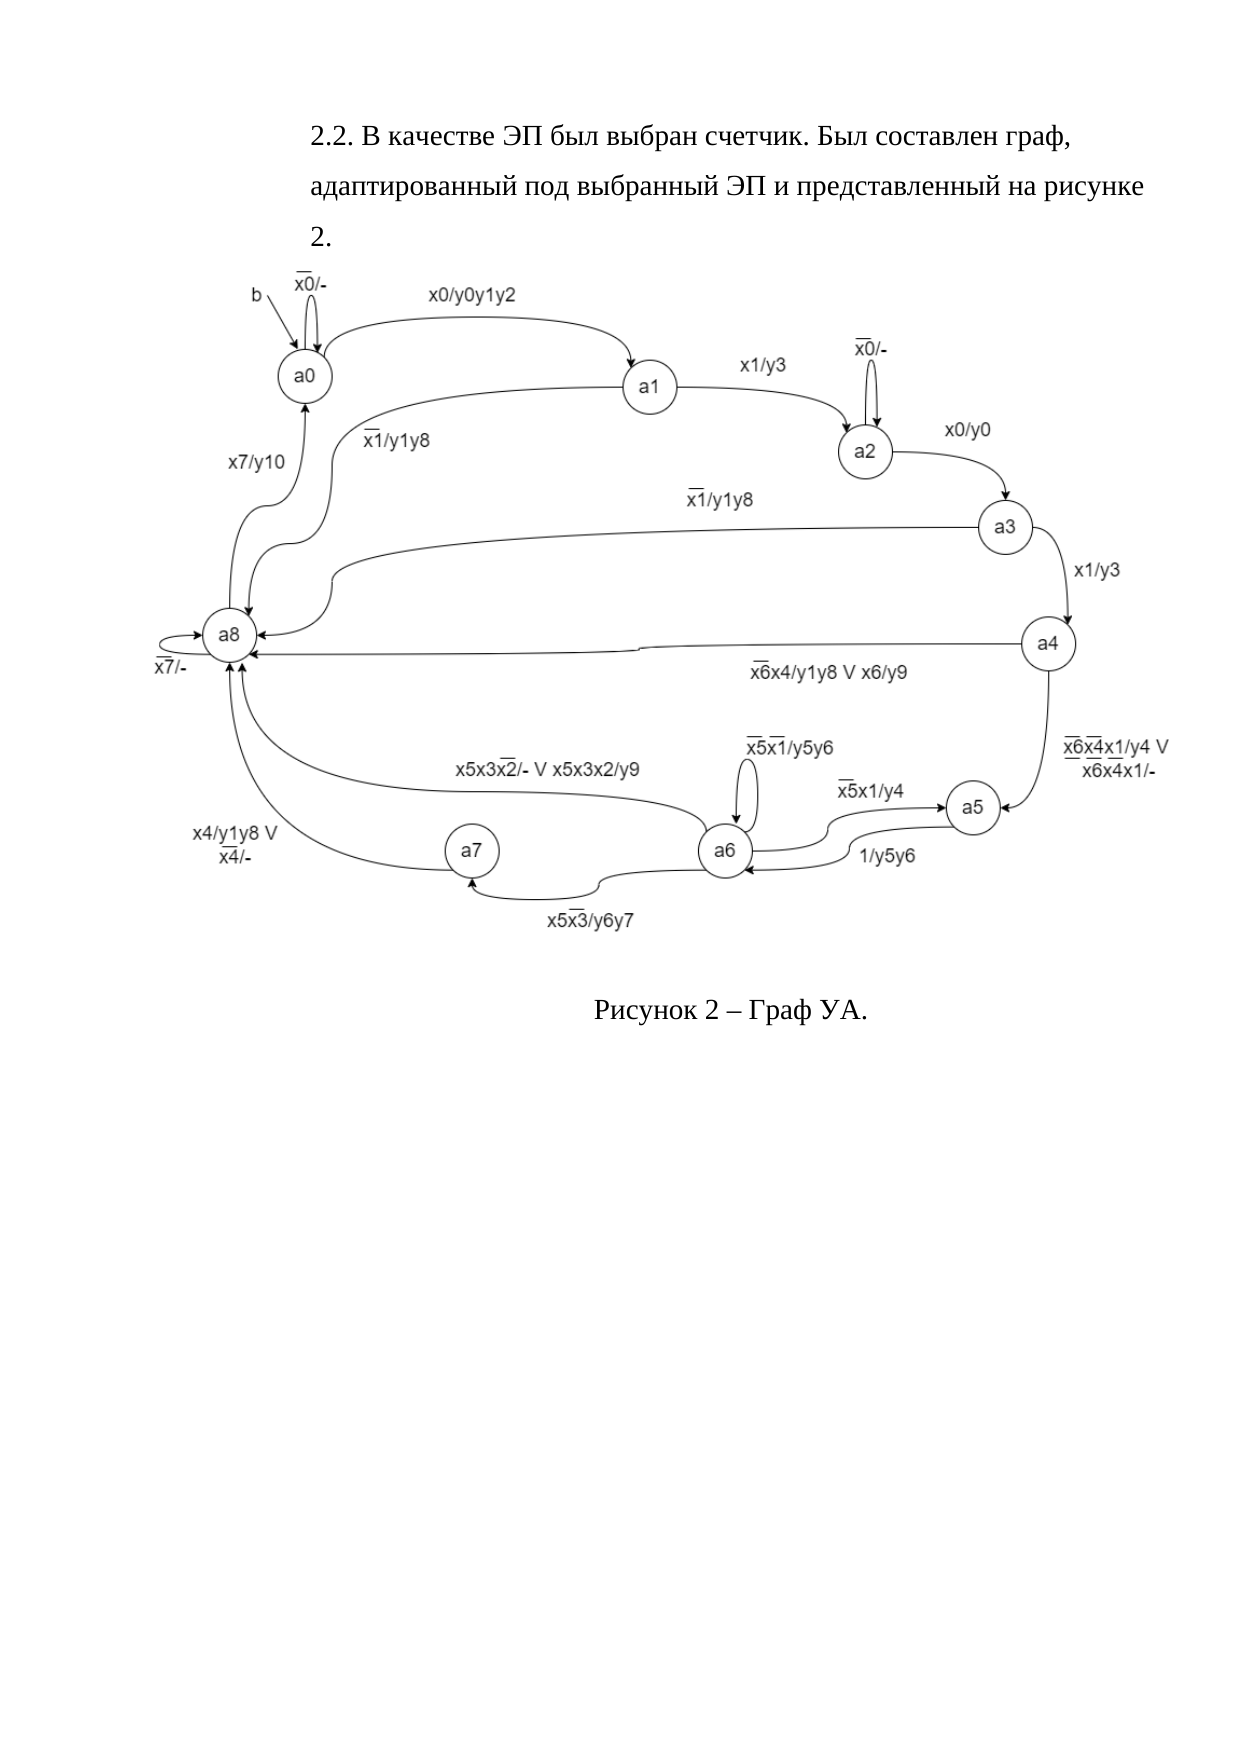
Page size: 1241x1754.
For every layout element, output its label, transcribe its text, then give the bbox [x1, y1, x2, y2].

text Рисунок 2 – Граф УА. [310, 939, 1152, 1026]
picture [143, 268, 1183, 939]
text 2.2. В качестве ЭП был выбран счетчик. Был составлен граф, адаптированный под выбранный ЭП и представленный на рисунке 2. [310, 118, 1152, 252]
